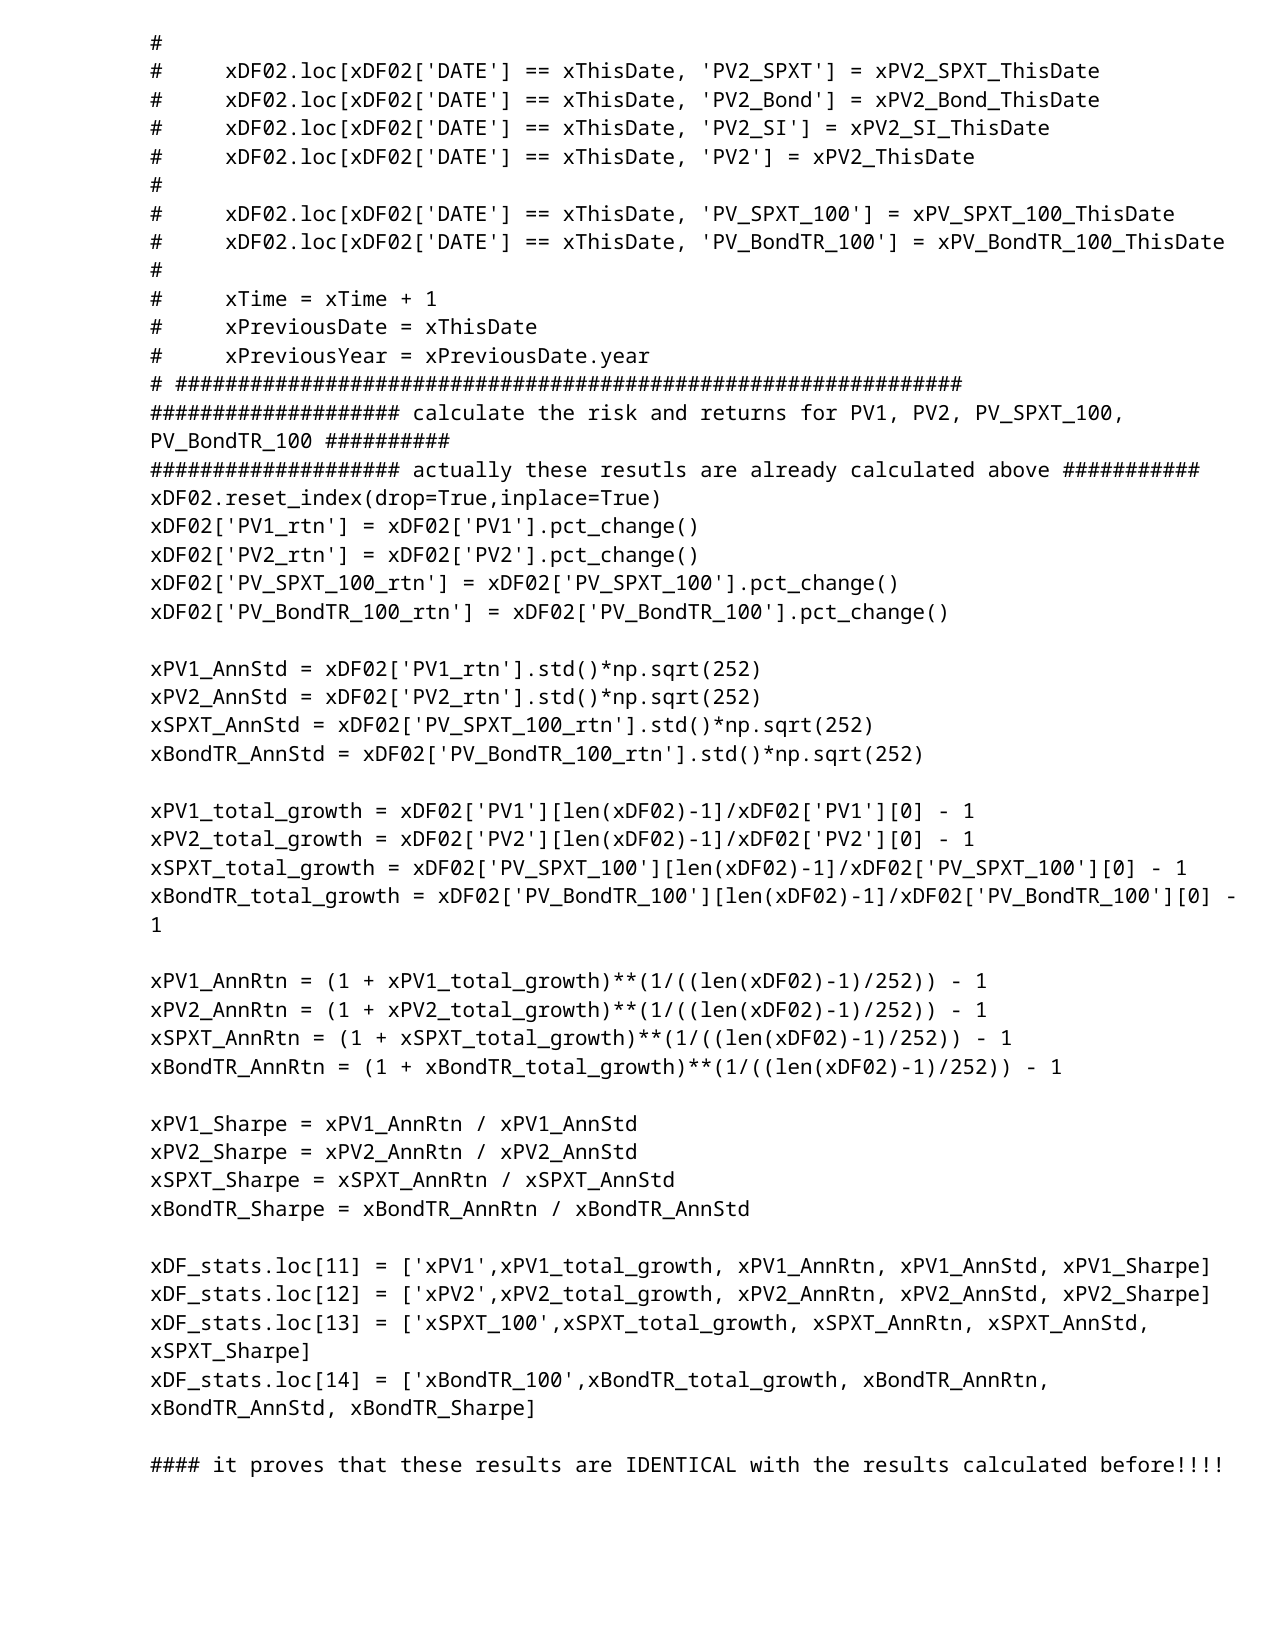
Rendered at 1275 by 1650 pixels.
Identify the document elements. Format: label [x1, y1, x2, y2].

text [150, 28, 1237, 1478]
